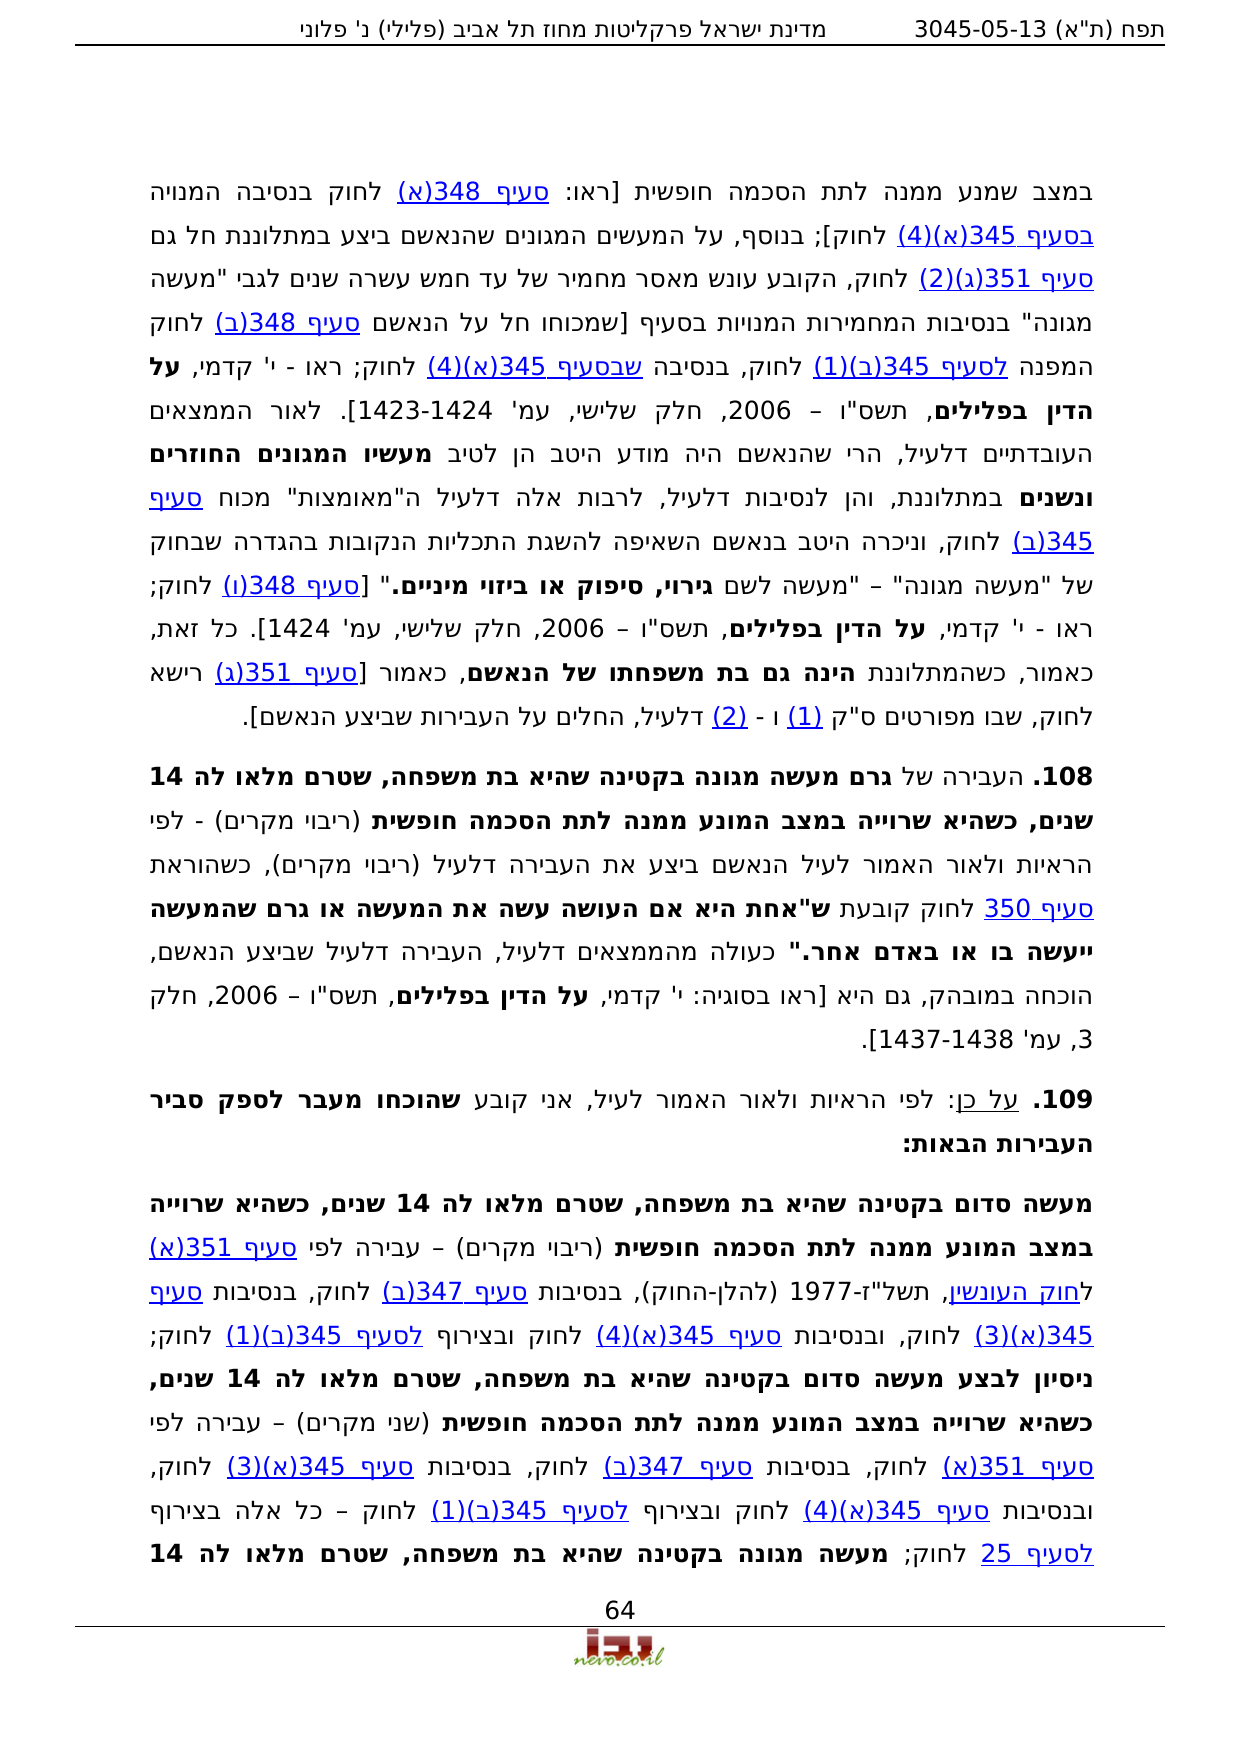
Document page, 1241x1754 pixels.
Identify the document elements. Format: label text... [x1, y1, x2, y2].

text 108. העבירה של גרם מעשה מגונה בקטינה שהיא בת משפחה, שטרם מלאו לה 14 שנים, כשהיא שרוייה במצב המונע ממנה לתת הסכמה חופשית (ריבוי מקרים) - לפי הראיות ולאור האמור לעיל הנאשם ביצע את העבירה דלעיל (ריבוי מקרים), כשהוראת סעיף 350 לחוק קובעת ש"אחת היא אם העושה עשה את המעשה או גרם שהמעשה ייעשה בו או באדם אחר." כעולה מהממצאים דלעיל, העבירה דלעיל שביצע הנאשם, הוכחה במובהק, גם היא [ראו בסוגיה: י' קדמי, על הדין בפלילים, תשס"ו – 2006, חלק 3, עמ' 1437-1438]. [149, 763, 1094, 1054]
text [149, 177, 1094, 731]
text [149, 1190, 1094, 1569]
text 109. על כן: לפי הראיות ולאור האמור לעיל, אני קובע שהוכחו מעבר לספק סביר העבירות הבאות: [149, 1086, 1094, 1158]
picture [574, 1628, 666, 1667]
